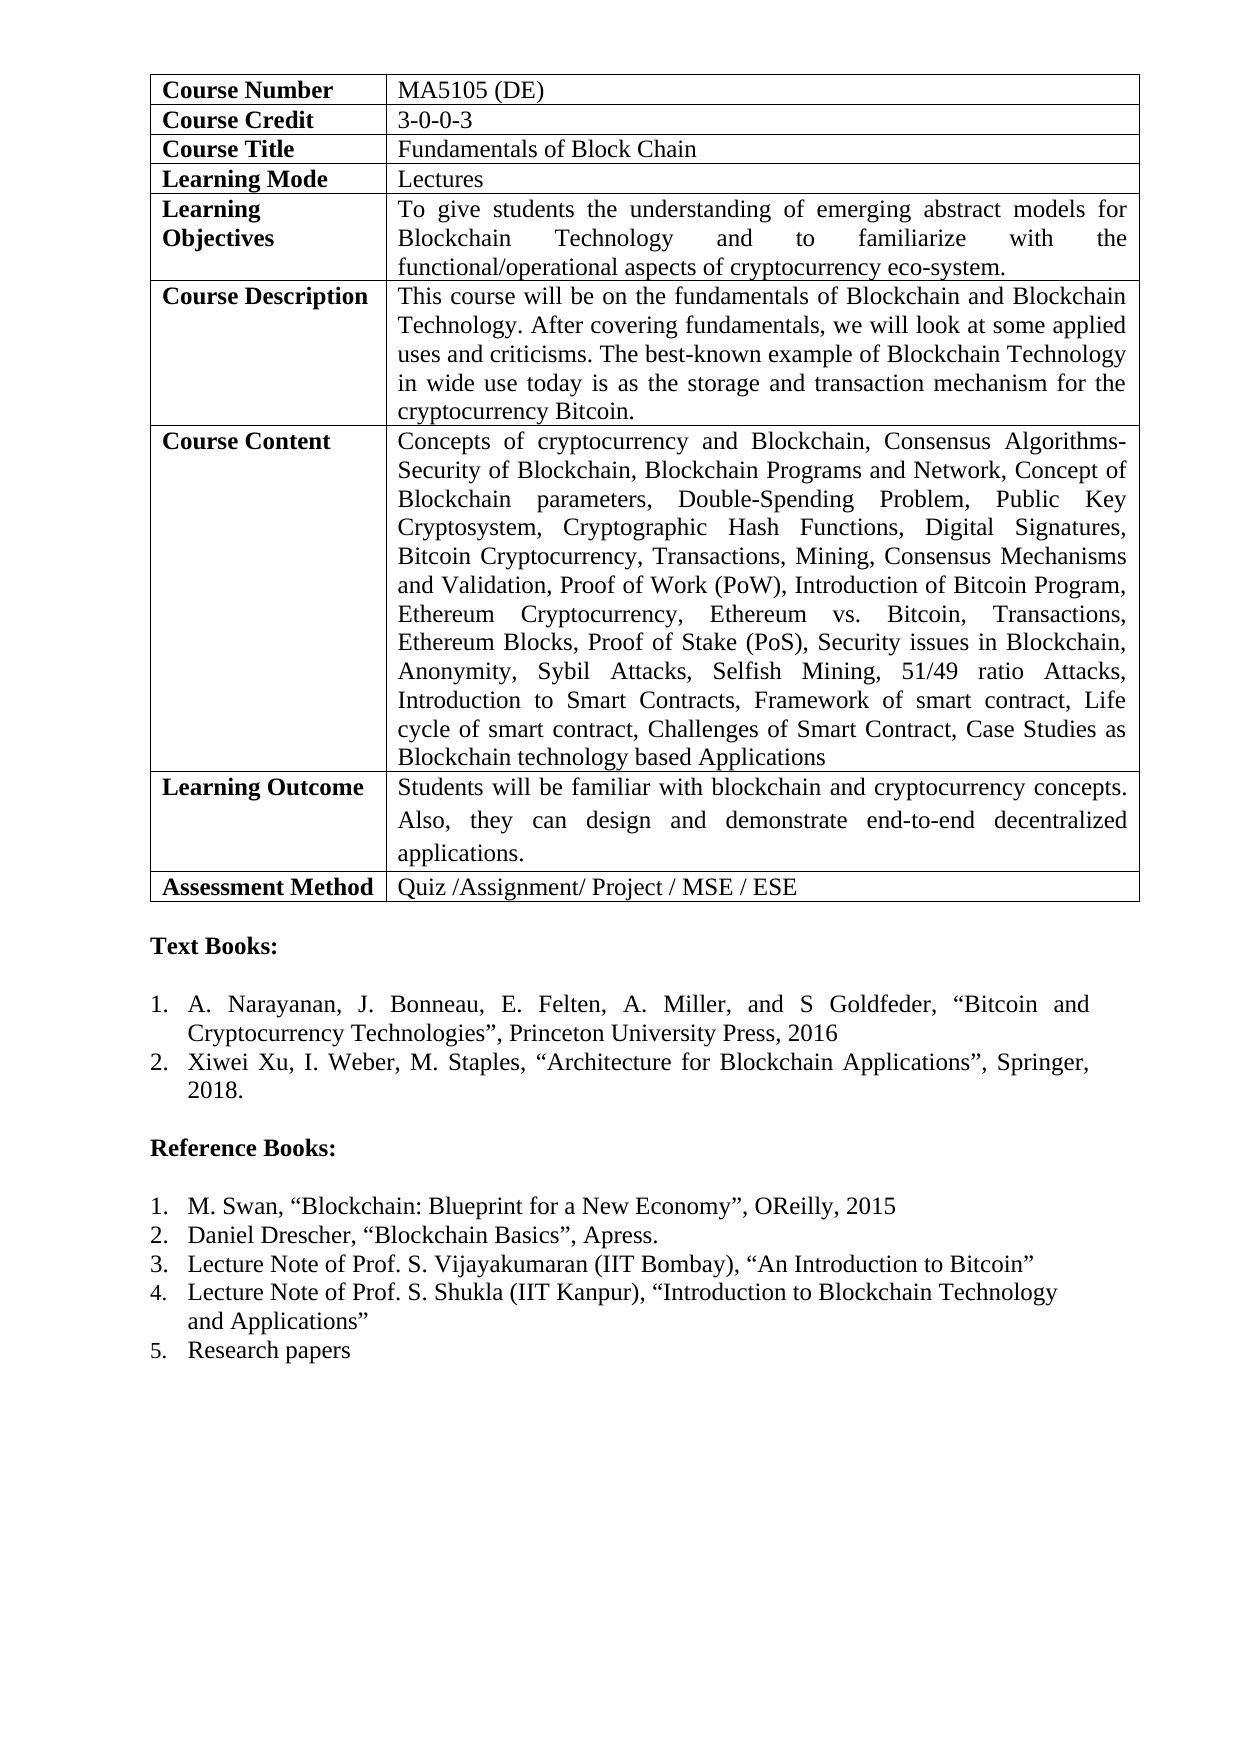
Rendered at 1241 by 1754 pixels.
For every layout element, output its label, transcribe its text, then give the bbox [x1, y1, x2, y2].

list A. Narayanan, J. Bonneau, E. Felten, A. Miller, and S Goldfeder, “Bitcoin and Cryptocurrency Technologies”, Princeton University Press, 2016 [150, 989, 1090, 1047]
table_cell Course Description [151, 281, 386, 425]
table_cell This course will be on the fundamentals of Blockchain and Blockchain Technology. After covering fundamentals, we will look at some applied uses and criticisms. The best-known example of Blockchain Technology in wide use today is as the storage and transaction mechanism for the cryptocurrency Bitcoin. [387, 281, 1139, 425]
text Reference Books: [150, 1133, 1090, 1162]
list M. Swan, “Blockchain: Blueprint for a New Economy”, OReilly, 2015 [150, 1191, 1090, 1220]
table_cell Course Credit [151, 105, 386, 133]
table_header MA5105 (DE) [387, 75, 1139, 104]
table_cell Learning Mode [151, 164, 386, 193]
list Lecture Note of Prof. S. Vijayakumaran (IIT Bombay), “An Introduction to Bitcoin” [150, 1249, 1090, 1277]
table_cell Course Content [151, 426, 386, 771]
table_cell Learning Objectives [151, 194, 386, 280]
list Xiwei Xu, I. Weber, M. Staples, “Architecture for Blockchain Applications”, Springer, 2018. [150, 1047, 1090, 1104]
table_cell Fundamentals of Block Chain [387, 135, 1139, 163]
table_cell Assessment Method [151, 872, 386, 901]
list Research papers [150, 1335, 1090, 1364]
table_header Course Number [151, 75, 386, 104]
list Daniel Drescher, “Blockchain Basics”, Apress. [150, 1220, 1090, 1249]
table_cell Concepts of cryptocurrency and Blockchain, Consensus Algorithms- Security of Blockchain, Blockchain Programs and Network, Concept of Blockchain parameters, Double-Spending Problem, Public Key Cryptosystem, Cryptographic Hash Functions, Digital Signatures, Bitcoin Cryptocurrency, Transactions, Mining, Consensus Mechanisms and Validation, Proof of Work (PoW), Introduction of Bitcoin Program, Ethereum Cryptocurrency, Ethereum vs. Bitcoin, Transactions, Ethereum Blocks, Proof of Stake (PoS), Security issues in Blockchain, Anonymity, Sybil Attacks, Selfish Mining, 51/49 ratio Attacks, Introduction to Smart Contracts, Framework of smart contract, Life cycle of smart contract, Challenges of Smart Contract, Case Studies as Blockchain technology based Applications [387, 426, 1139, 771]
table_cell Students will be familiar with blockchain and cryptocurrency concepts. Also, they can design and demonstrate end-to-end decentralized applications. [387, 772, 1139, 871]
text Text Books: [150, 931, 1090, 960]
table_cell Learning Outcome [151, 772, 386, 871]
table_cell Course Title [151, 135, 386, 163]
table_cell Quiz /Assignment/ Project / MSE / ESE [387, 872, 1139, 901]
list Lecture Note of Prof. S. Shukla (IIT Kanpur), “Introduction to Blockchain Technology and Applications” [150, 1277, 1090, 1335]
table_cell Lectures [387, 164, 1139, 193]
table_cell 3-0-0-3 [387, 105, 1139, 133]
table_cell To give students the understanding of emerging abstract models for Blockchain Technology and to familiarize with the functional/operational aspects of cryptocurrency eco-system. [387, 194, 1139, 280]
